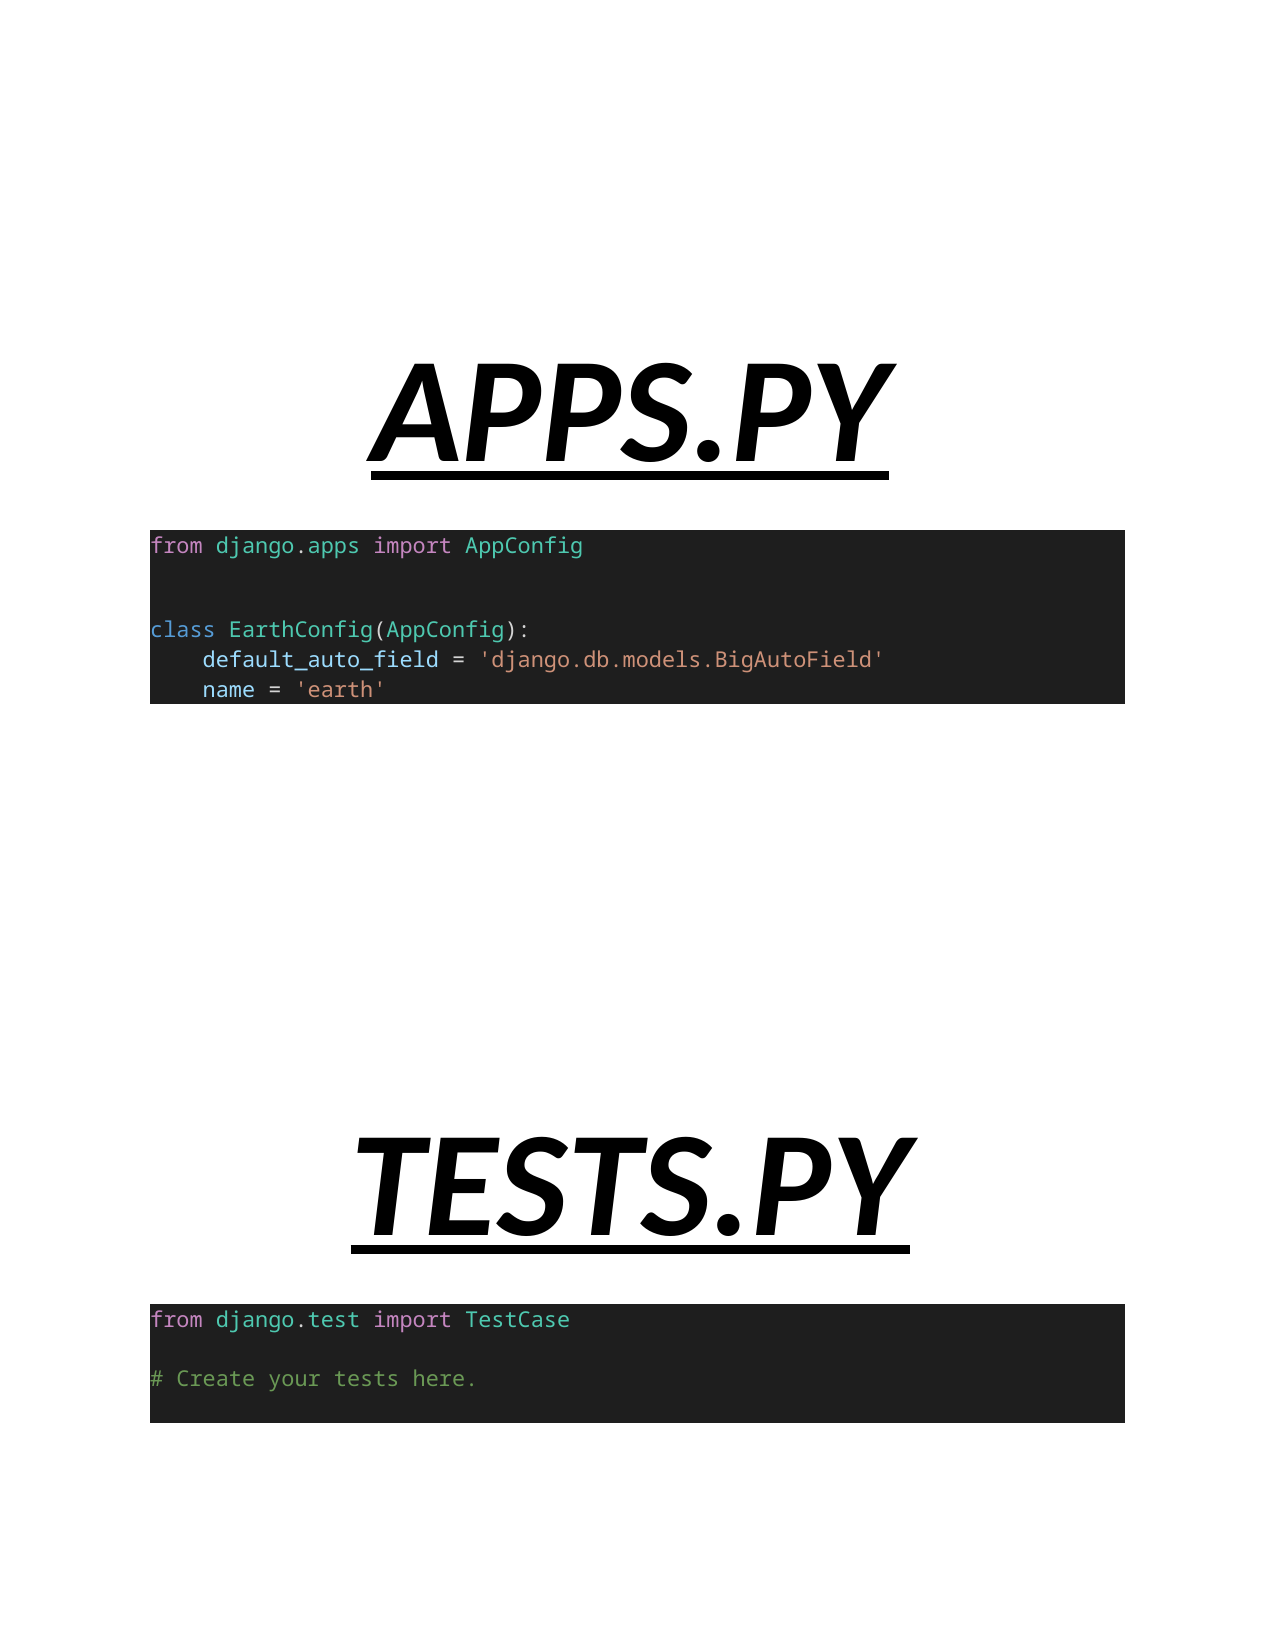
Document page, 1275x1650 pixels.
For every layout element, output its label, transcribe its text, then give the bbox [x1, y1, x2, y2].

text from django.apps import AppConfig [150, 530, 1125, 559]
text name = 'earth' [150, 674, 1125, 704]
text # Create your tests here. [150, 1363, 1125, 1393]
text default_auto_field = 'django.db.models.BigAutoField' [150, 644, 1125, 674]
text APPS.PY [150, 315, 1125, 498]
text class EarthConfig(AppConfig): [150, 614, 1125, 644]
text from django.test import TestCase [150, 1304, 1125, 1333]
text TESTS.PY [150, 1089, 1125, 1272]
